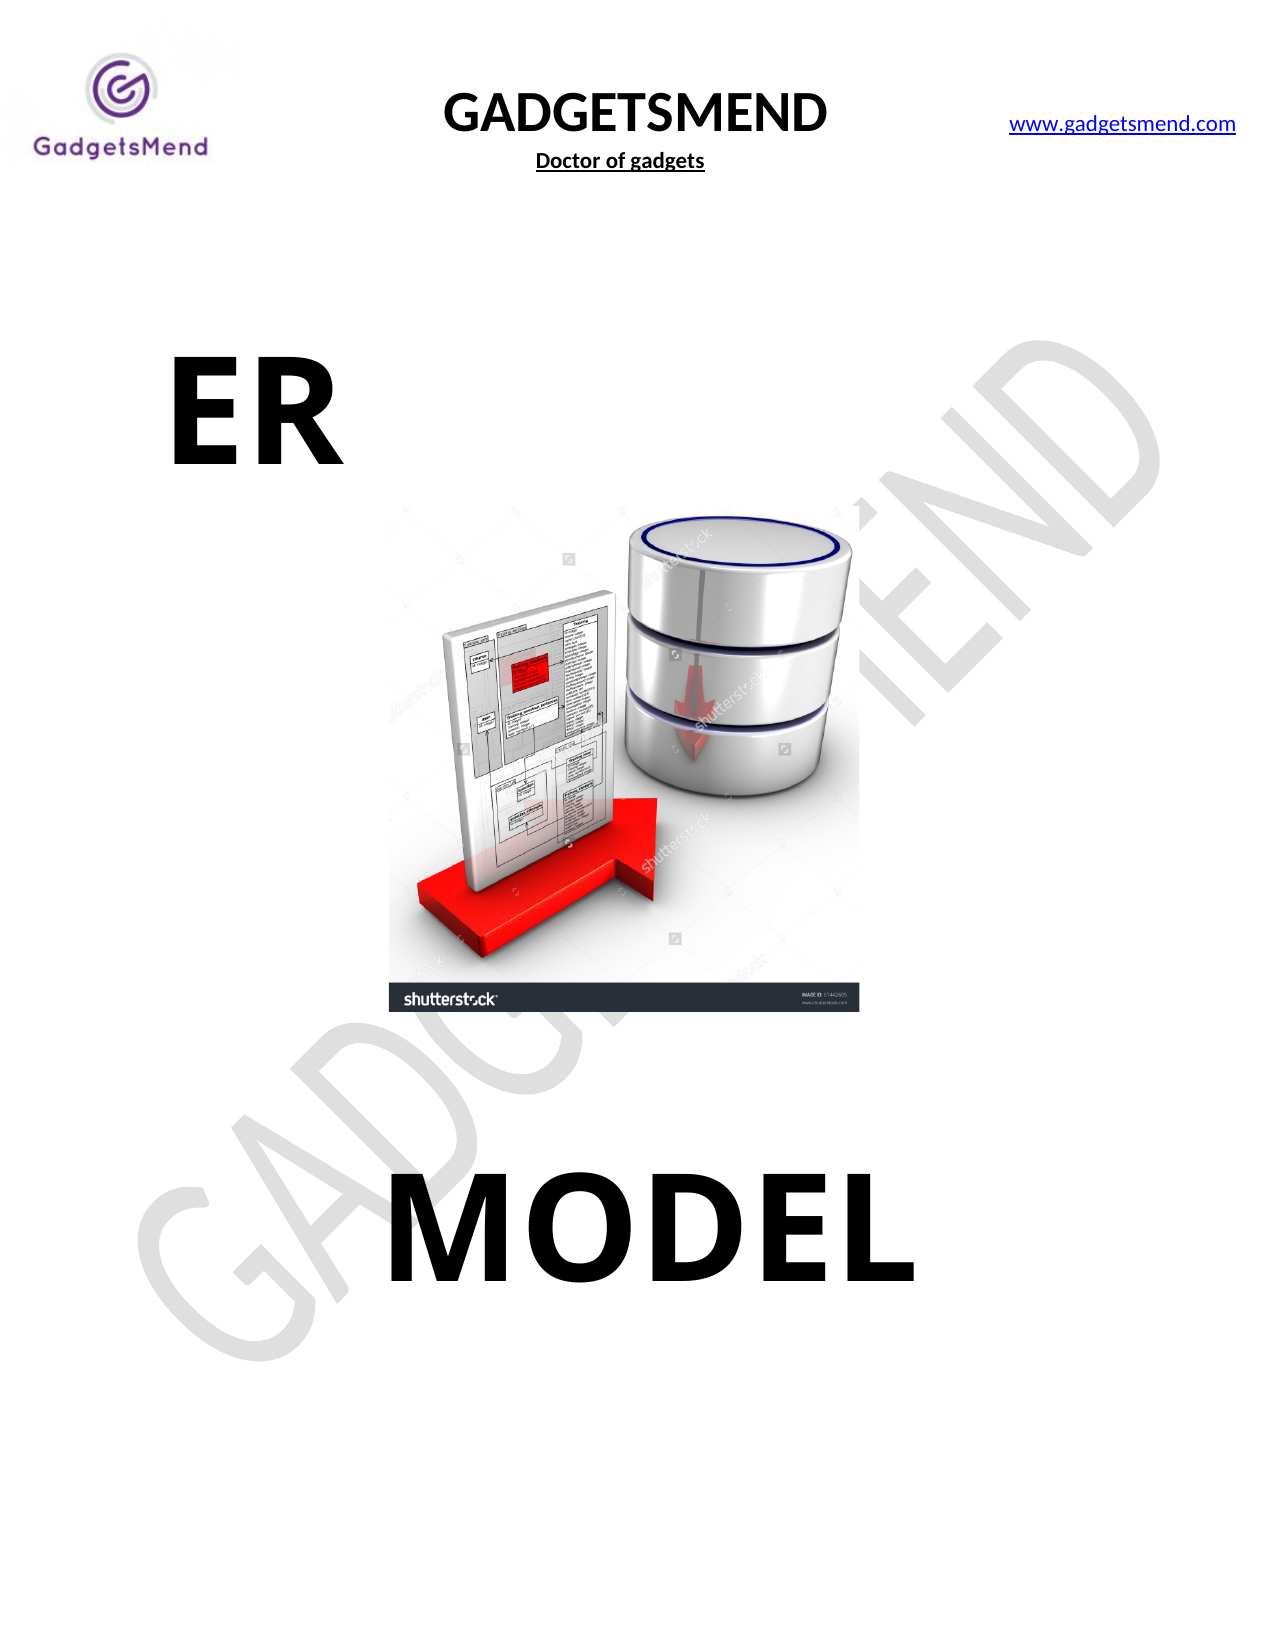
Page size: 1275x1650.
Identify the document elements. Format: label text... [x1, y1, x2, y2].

picture [387, 506, 859, 1010]
picture [0, 20, 241, 201]
text ER MODEL [60, 304, 1237, 1326]
